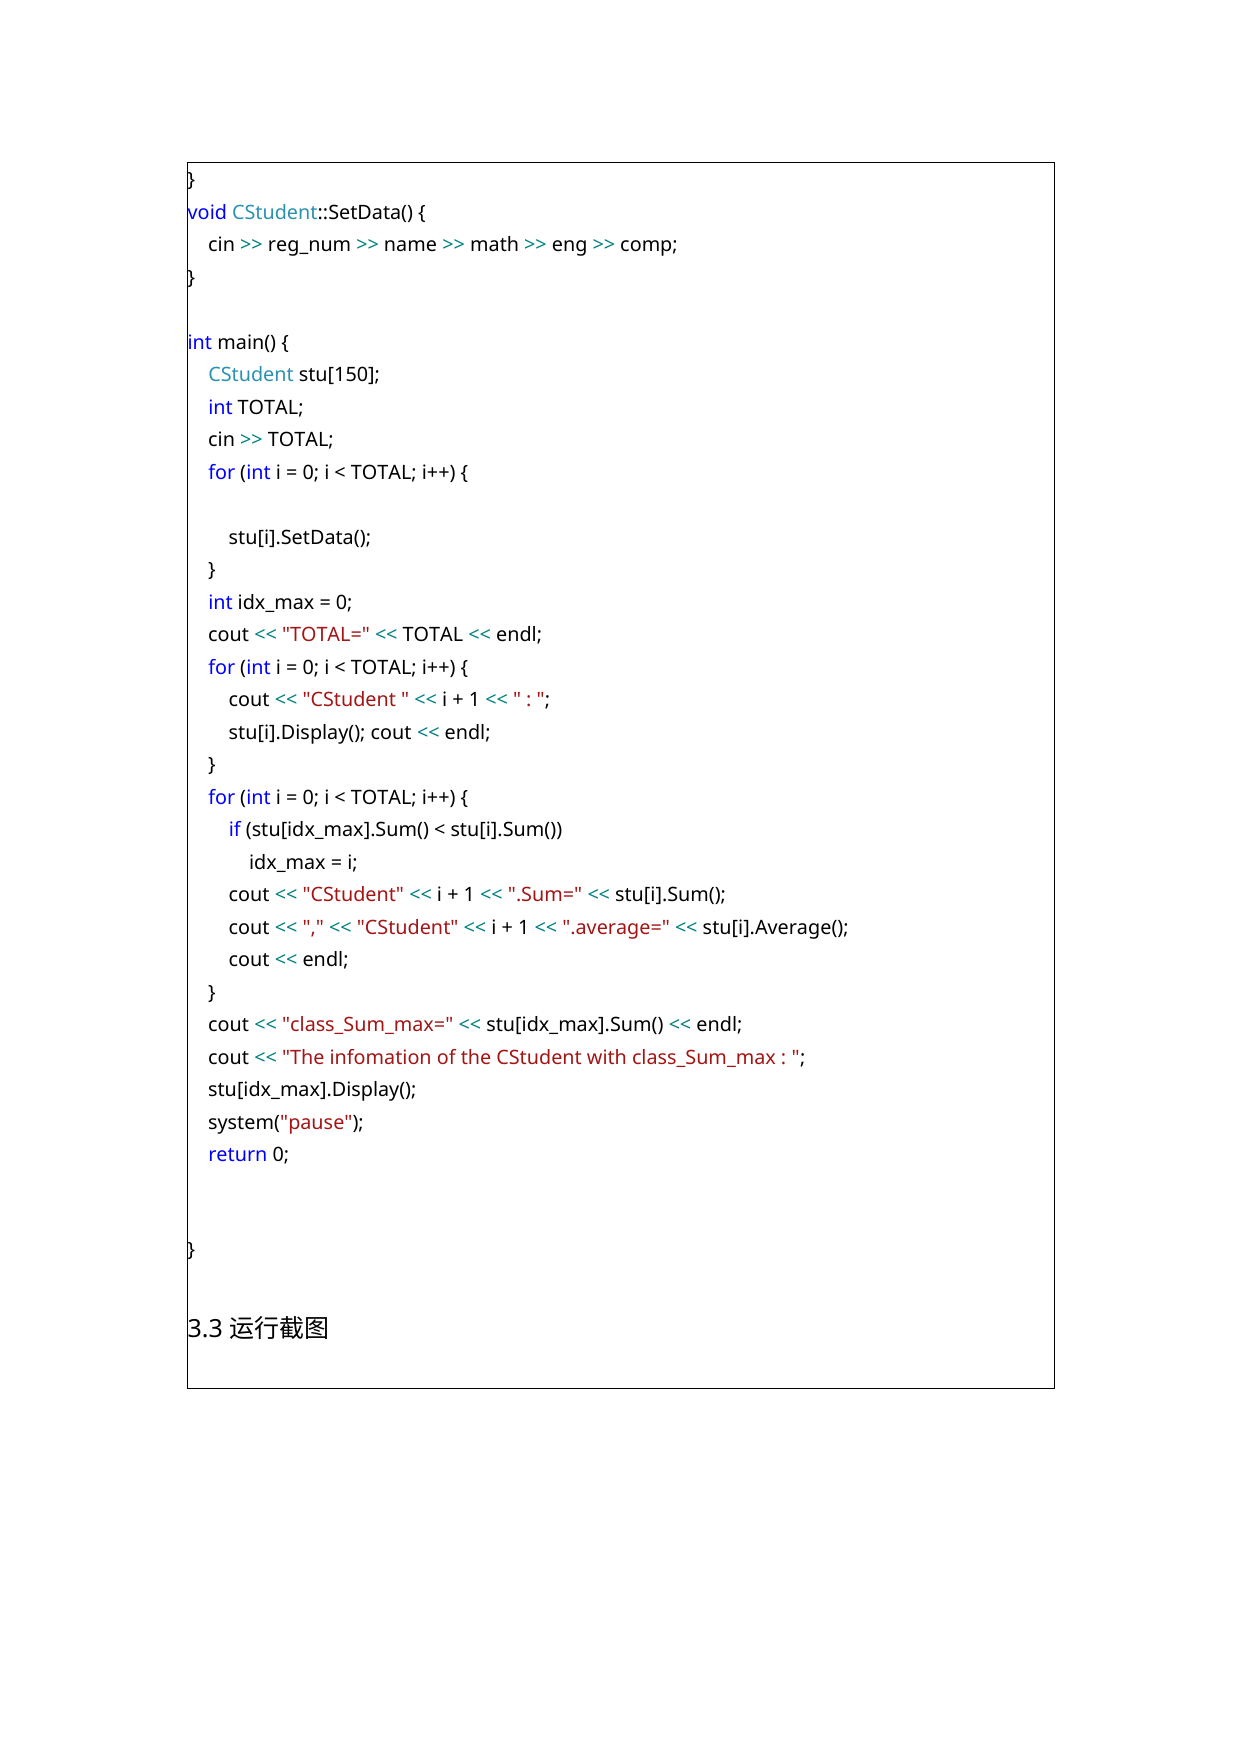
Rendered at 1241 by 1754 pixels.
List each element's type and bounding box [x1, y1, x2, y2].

table_cell [188, 163, 1054, 1388]
